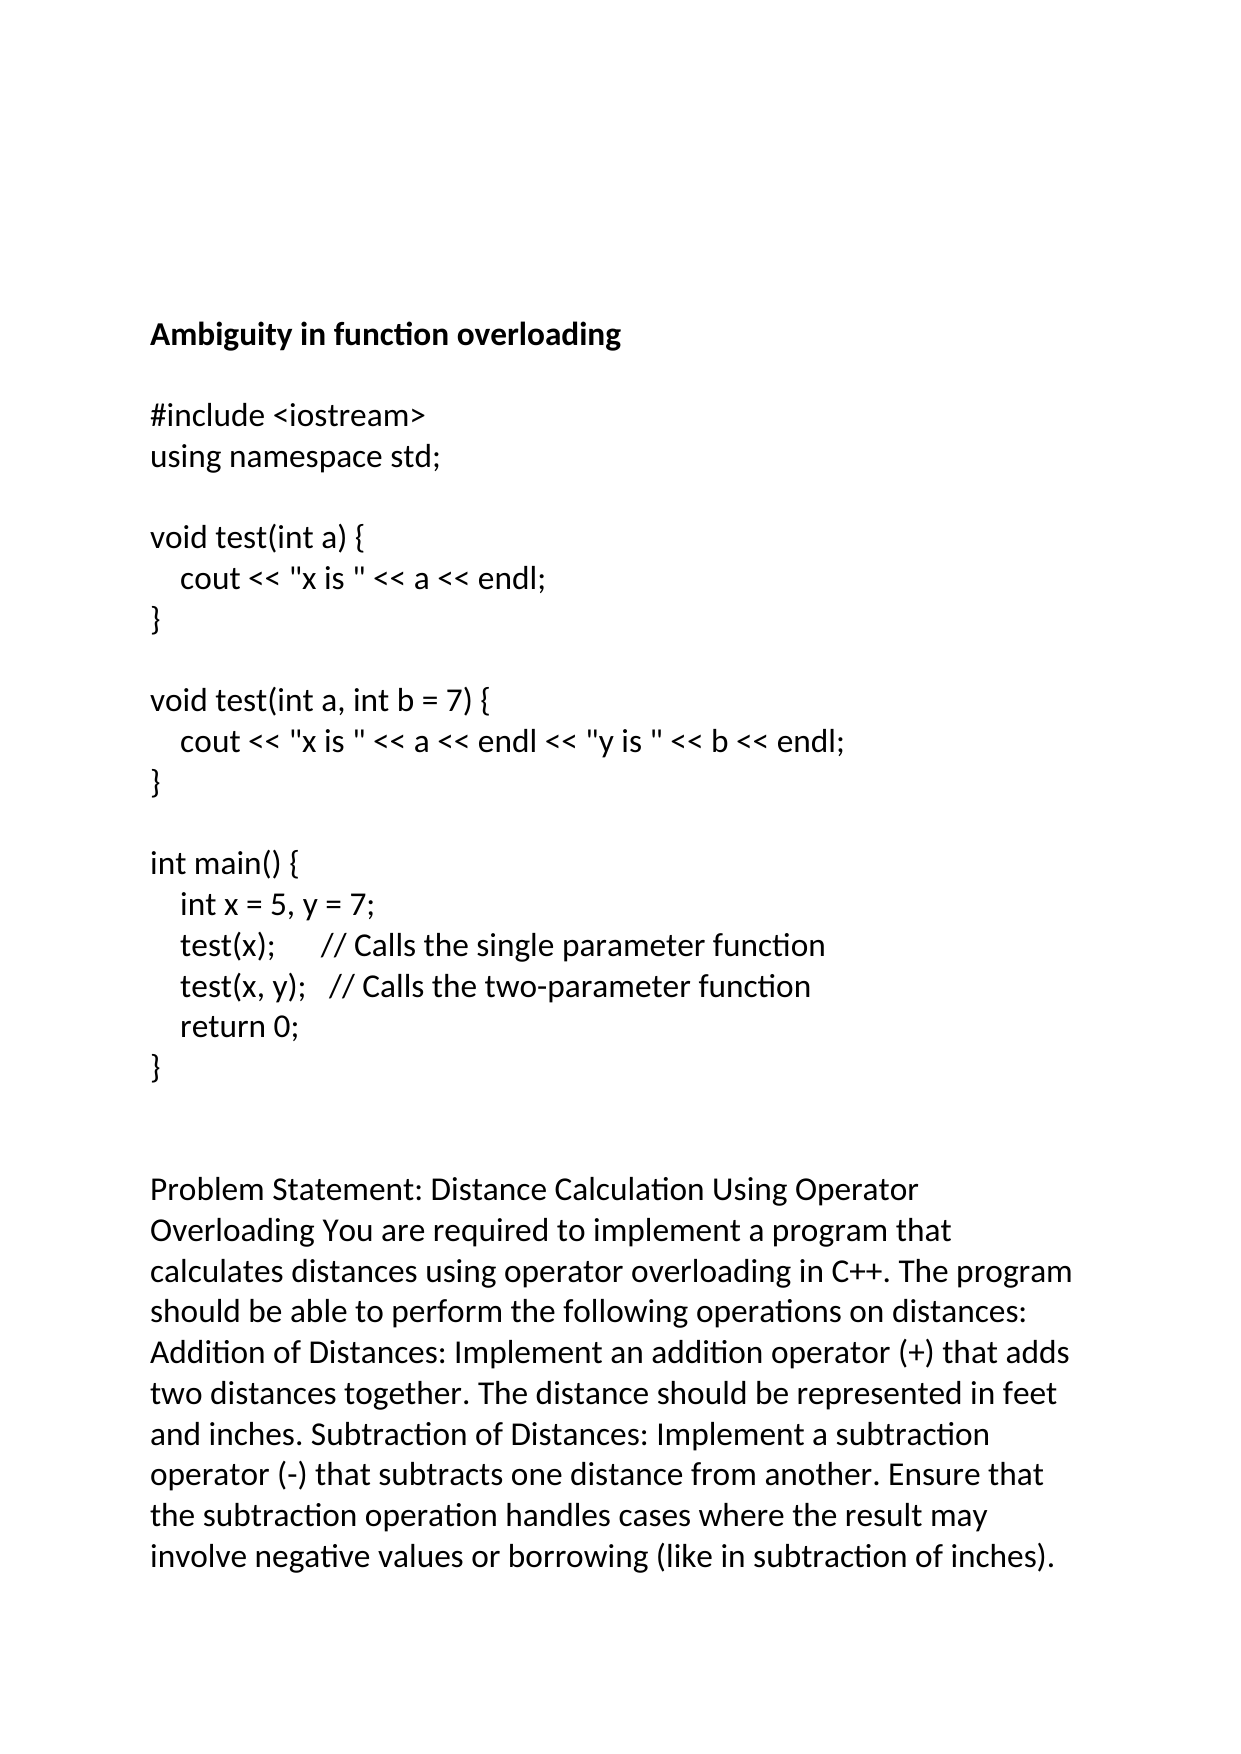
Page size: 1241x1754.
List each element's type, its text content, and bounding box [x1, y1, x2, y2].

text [150, 1168, 1090, 1576]
text } [150, 1046, 1090, 1087]
text int main() { [150, 842, 1090, 883]
text Ambiguity in function overloading [150, 313, 1090, 354]
text void test(int a, int b = 7) { [150, 679, 1090, 720]
text test(x, y); // Calls the two-parameter function [150, 964, 1090, 1005]
text int x = 5, y = 7; [150, 883, 1090, 924]
text using namespace std; [150, 435, 1090, 476]
text } [150, 598, 1090, 639]
text } [150, 761, 1090, 802]
text void test(int a) { [150, 517, 1090, 557]
text #include <iostream> [150, 394, 1090, 435]
text cout << "x is " << a << endl << "y is " << b << endl; [150, 720, 1090, 761]
text test(x); // Calls the single parameter function [150, 924, 1090, 964]
text return 0; [150, 1005, 1090, 1046]
text cout << "x is " << a << endl; [150, 557, 1090, 598]
